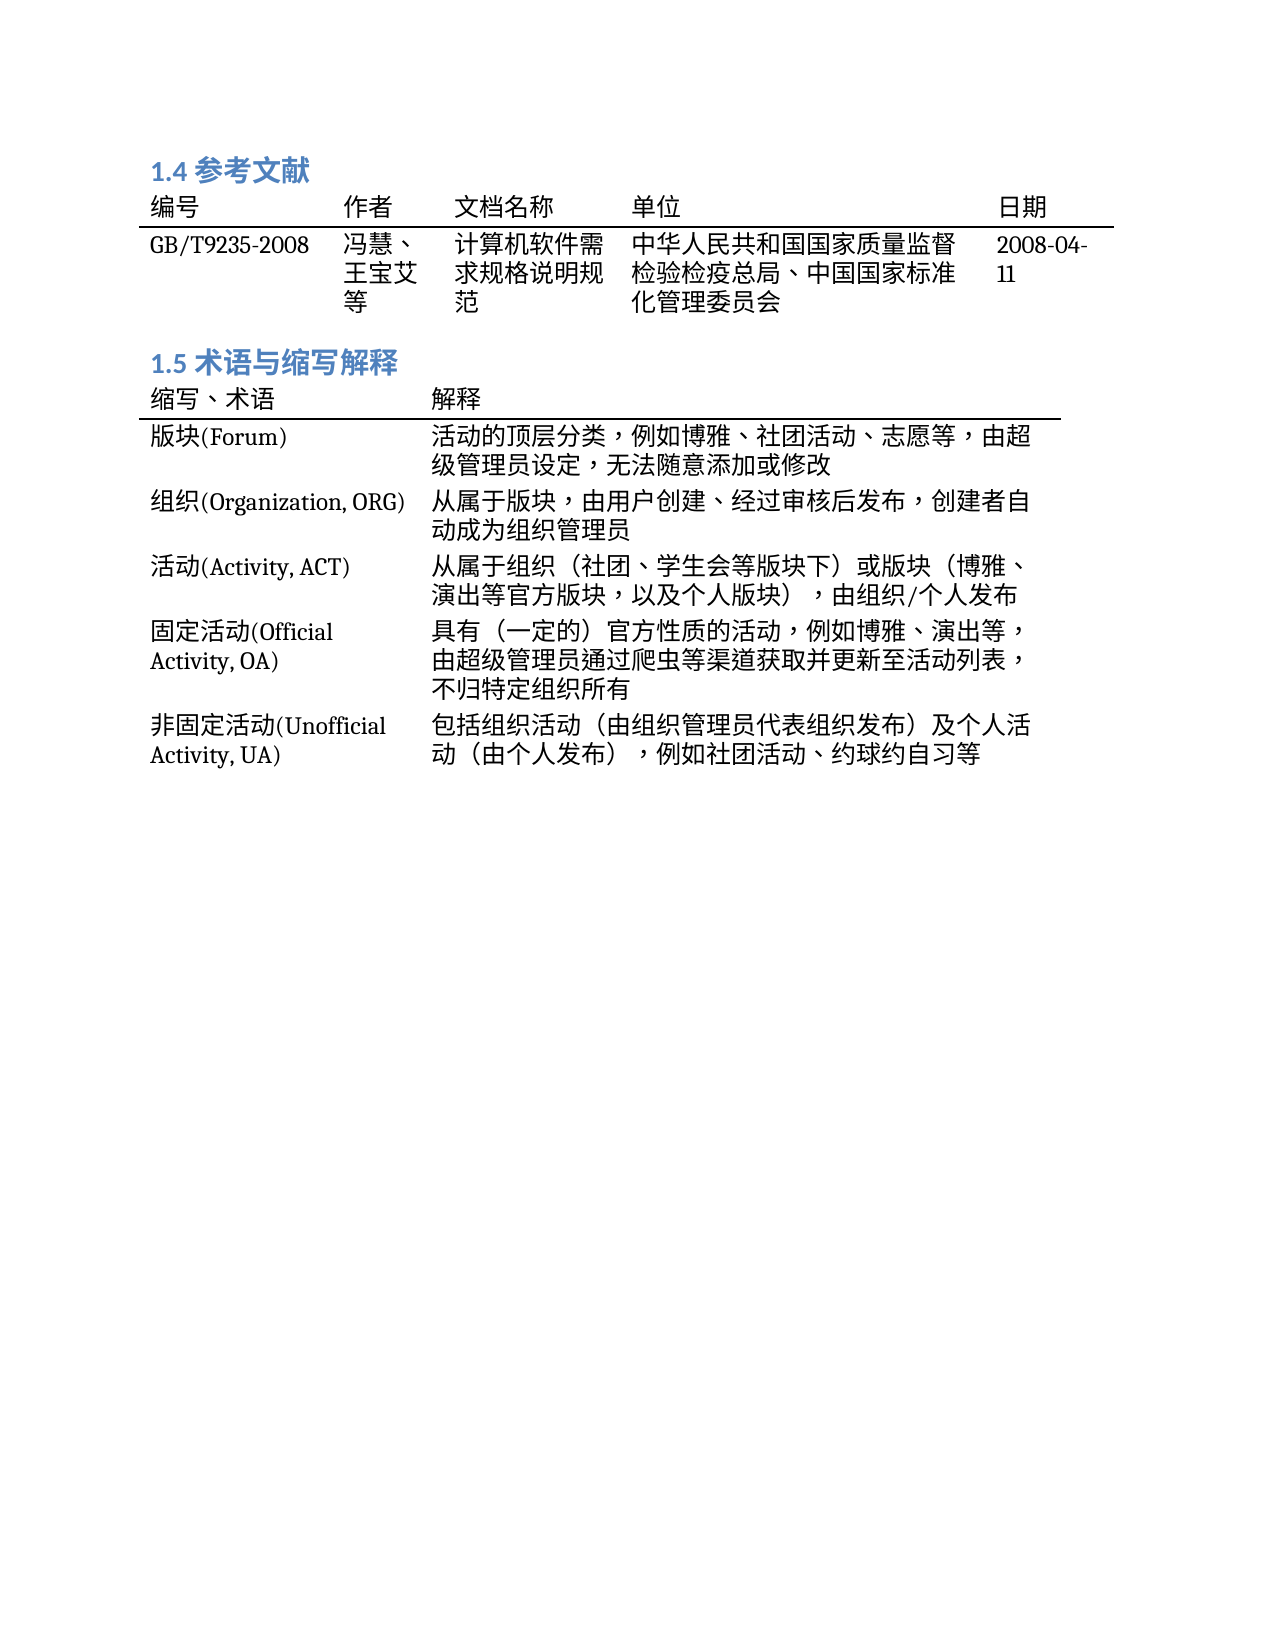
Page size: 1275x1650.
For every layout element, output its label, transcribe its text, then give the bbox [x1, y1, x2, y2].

table_header 日期 [986, 190, 1114, 226]
table_cell 活动的顶层分类，例如博雅、社团活动、志愿等，由超级管理员设定，无法随意添加或修改 [420, 420, 1061, 484]
table_cell 活动(Activity, ACT) [139, 550, 419, 614]
table_header 编号 [139, 190, 332, 226]
table_cell 非固定活动(Unofficial Activity, UA) [139, 708, 419, 773]
table_cell 冯慧、王宝艾等 [332, 228, 443, 321]
table_cell 从属于组织（社团、学生会等版块下）或版块（博雅、演出等官方版块，以及个人版块），由组织/个人发布 [420, 550, 1061, 614]
table_header 作者 [332, 190, 443, 226]
table_header 文档名称 [443, 190, 620, 226]
table_cell 组织(Organization, ORG) [139, 485, 419, 549]
table_header 缩写、术语 [139, 382, 419, 418]
table_cell 中华人民共和国国家质量监督检验检疫总局、中国国家标准化管理委员会 [620, 228, 986, 321]
table_cell 具有（一定的）官方性质的活动，例如博雅、演出等，由超级管理员通过爬虫等渠道获取并更新至活动列表，不归特定组织所有 [420, 615, 1061, 708]
table_cell 包括组织活动（由组织管理员代表组织发布）及个人活动（由个人发布），例如社团活动、约球约自习等 [420, 708, 1061, 773]
table_header 单位 [620, 190, 986, 226]
subtitle 1.5 术语与缩写解释 [150, 342, 1125, 382]
table_cell 从属于版块，由用户创建、经过审核后发布，创建者自动成为组织管理员 [420, 485, 1061, 549]
table_cell 计算机软件需求规格说明规范 [443, 228, 620, 321]
subtitle 1.4 参考文献 [150, 150, 1125, 190]
table_cell GB/T9235-2008 [139, 228, 332, 321]
table_cell 固定活动(Official Activity, OA) [139, 615, 419, 708]
table_header 解释 [420, 382, 1061, 418]
table_cell 版块(Forum) [139, 420, 419, 484]
table_cell 2008-04-11 [986, 228, 1114, 321]
